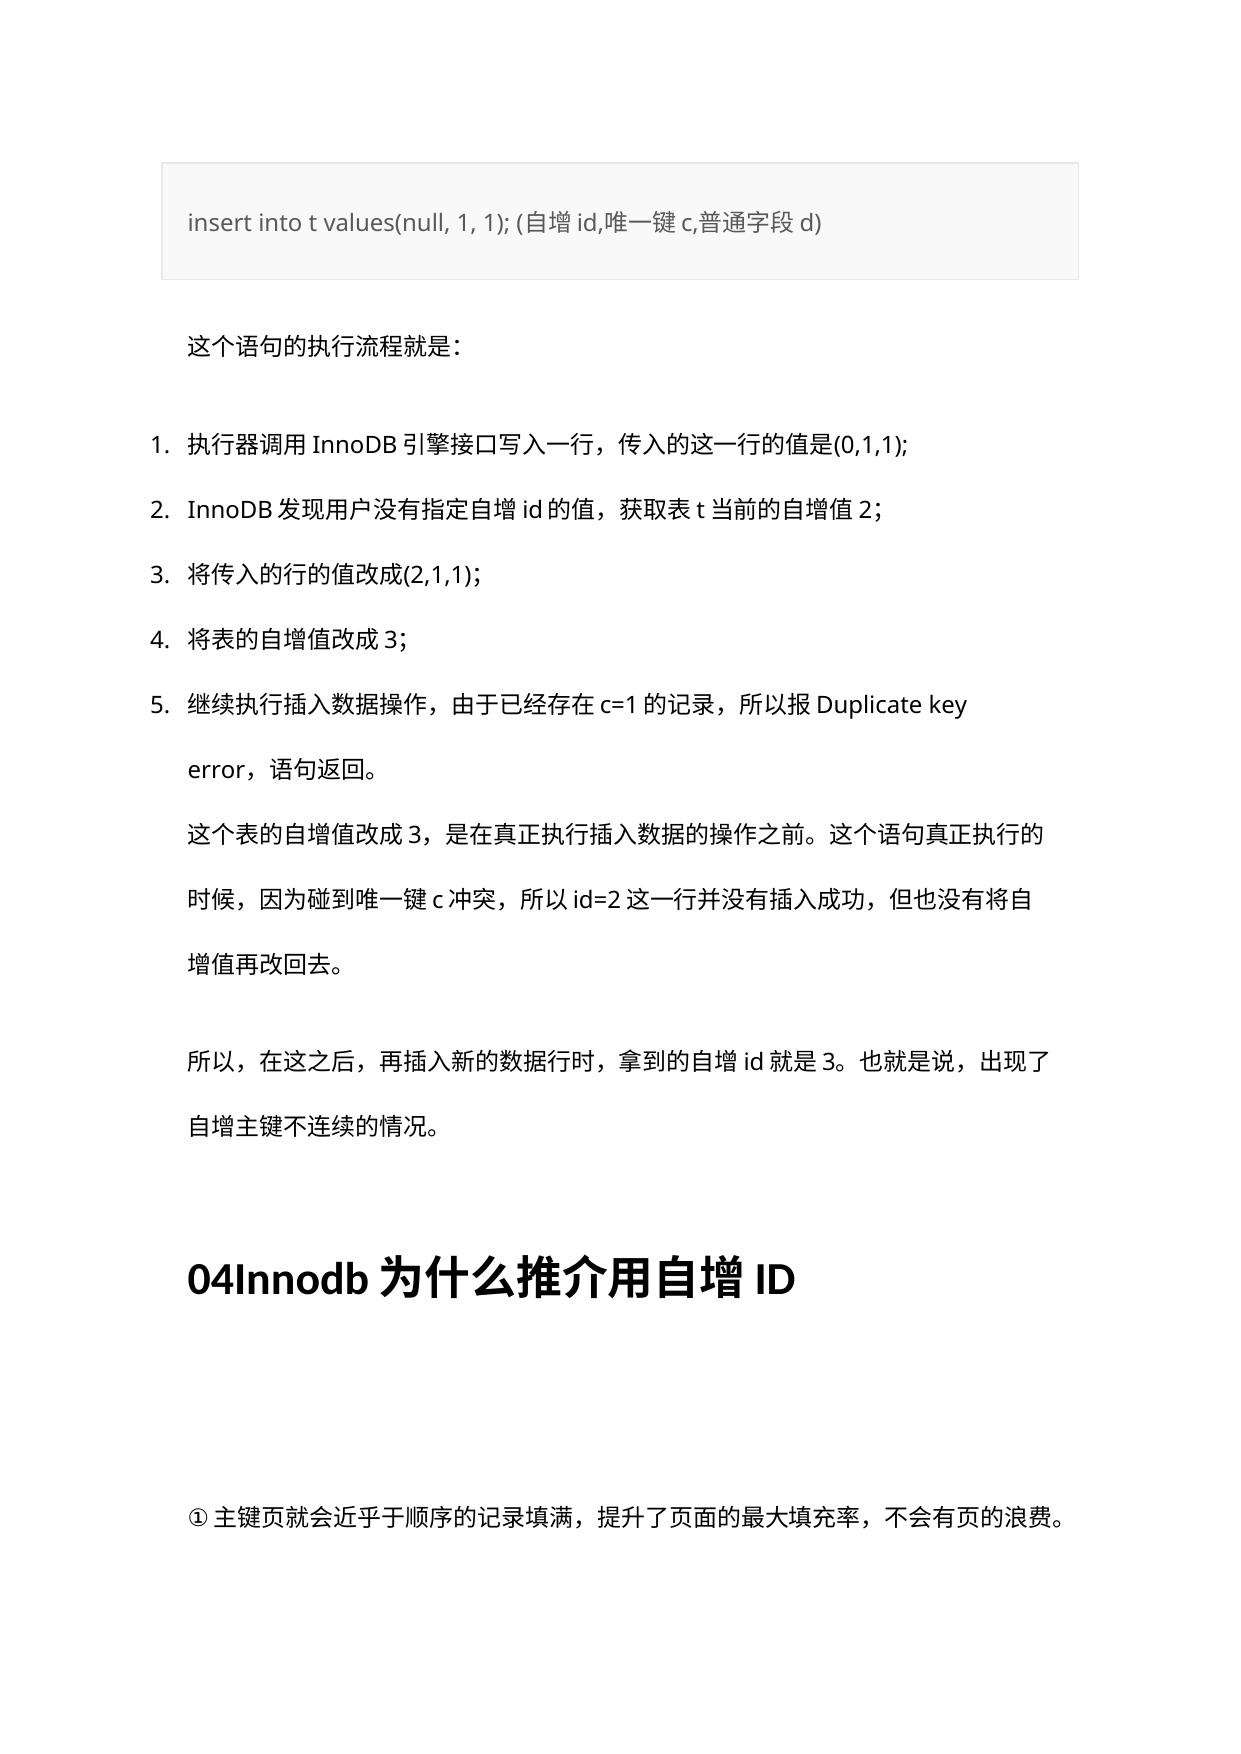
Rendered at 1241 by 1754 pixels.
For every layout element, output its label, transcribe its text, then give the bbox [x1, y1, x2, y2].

list 执行器调用InnoDB引擎接口写入一行，传入的这一行的值是(0,1,1); [150, 410, 1053, 475]
list InnoDB发现用户没有指定自增id的值，获取表t当前的自增值2； [150, 475, 1053, 540]
text 这个语句的执行流程就是： [187, 313, 1053, 378]
list 继续执行插入数据操作，由于已经存在c=1的记录，所以报Duplicate key error，语句返回。 [150, 670, 1053, 800]
text 这个表的自增值改成3，是在真正执行插入数据的操作之前。这个语句真正执行的时候，因为碰到唯一键c冲突，所以id=2这一行并没有插入成功，但也没有将自增值再改回去。 [187, 800, 1053, 995]
list 将表的自增值改成3； [150, 605, 1053, 670]
text insert into t values(null, 1, 1); (自增id,唯一键c,普通字段d) [163, 164, 1078, 279]
subtitle 04Innodb为什么推介用自增ID [187, 1226, 1053, 1323]
text ①主键页就会近乎于顺序的记录填满，提升了页面的最大填充率，不会有页的浪费。 [187, 1483, 1053, 1548]
list 将传入的行的值改成(2,1,1)； [150, 540, 1053, 605]
text 所以，在这之后，再插入新的数据行时，拿到的自增id就是3。也就是说，出现了自增主键不连续的情况。 [187, 1028, 1053, 1158]
